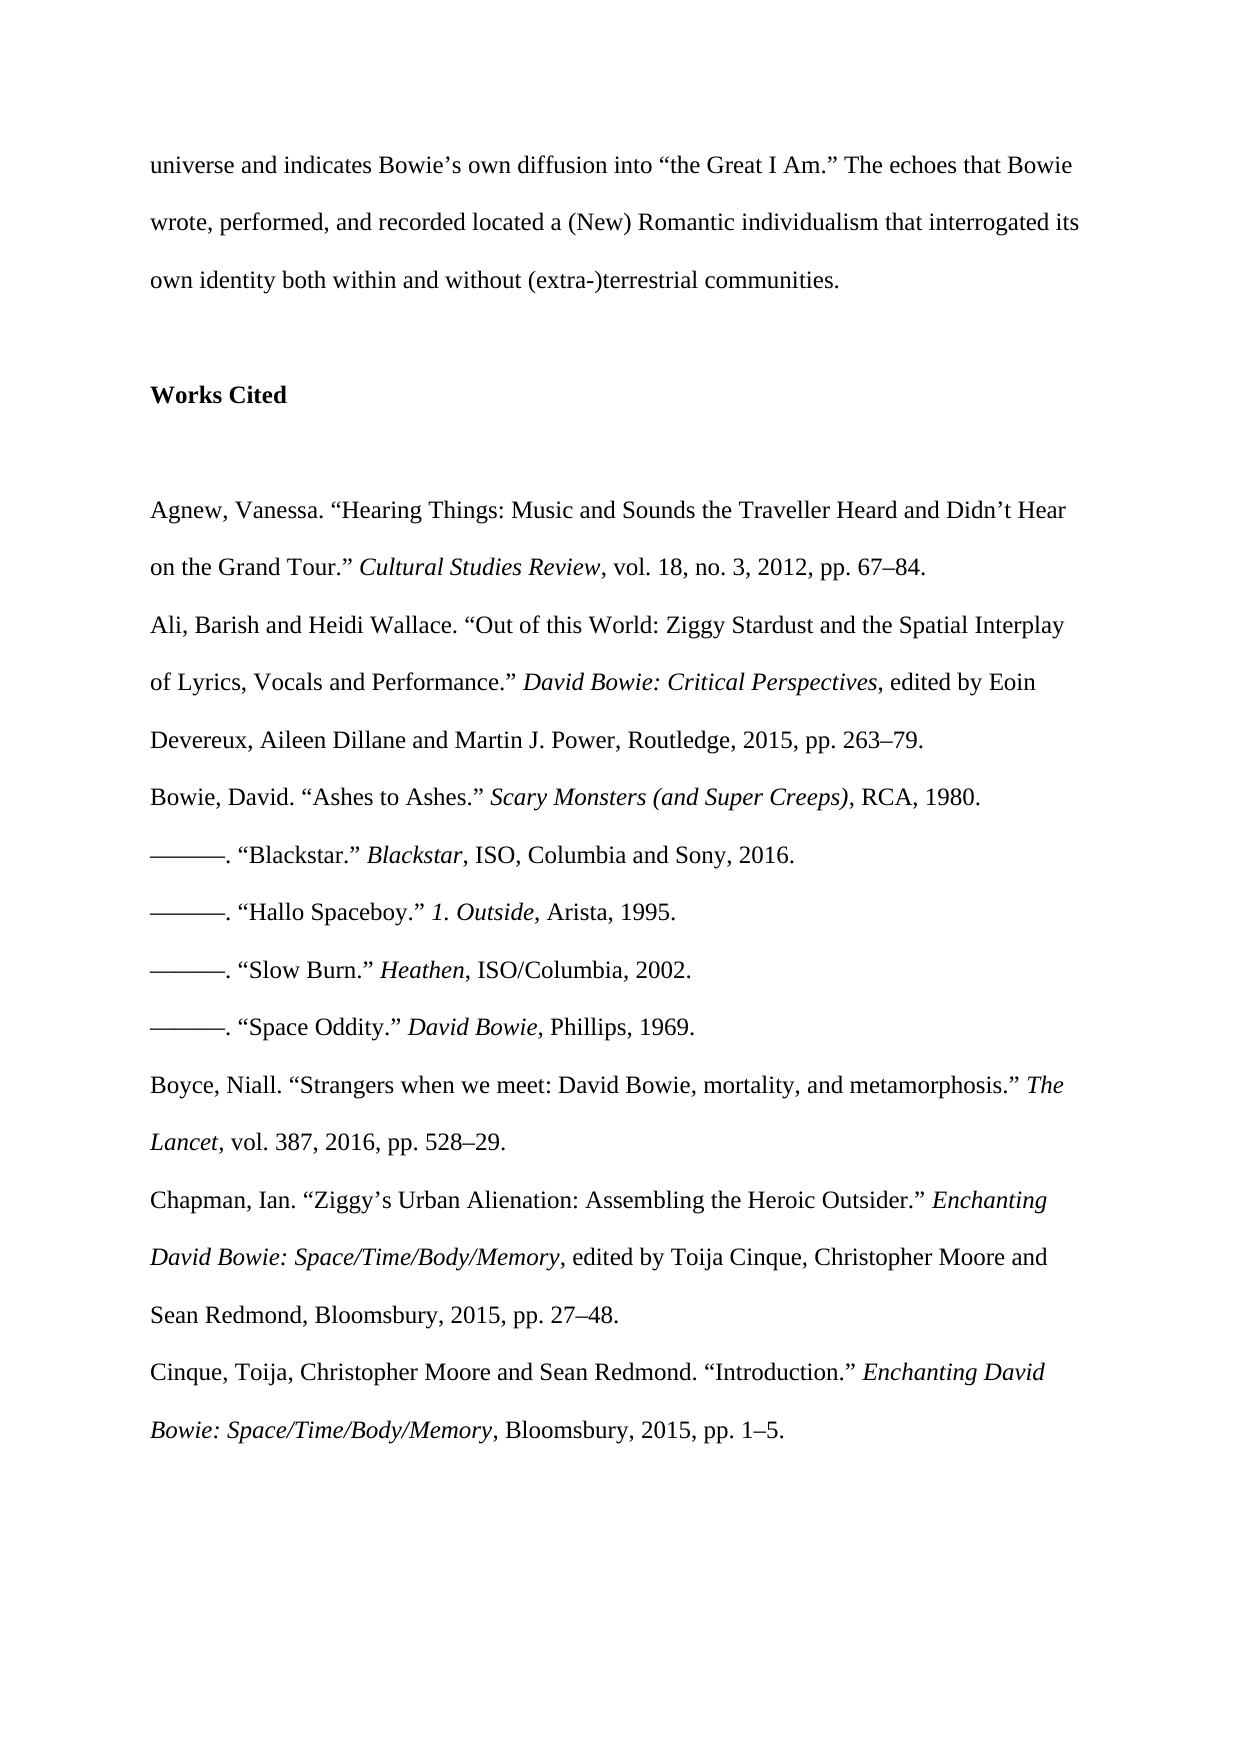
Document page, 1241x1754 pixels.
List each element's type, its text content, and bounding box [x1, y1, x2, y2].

text Boyce, Niall. “Strangers when we meet: David Bowie, mortality, and metamorphosis.” The Lancet, vol. 387, 2016, pp. 528–29. [150, 1070, 1090, 1156]
text ———. “Blackstar.” Blackstar, ISO, Columbia and Sony, 2016. [150, 840, 1090, 869]
text ———. “Space Oddity.” David Bowie, Phillips, 1969. [150, 1012, 1090, 1041]
text ———. “Slow Burn.” Heathen, ISO/Columbia, 2002. [150, 955, 1090, 984]
text Works Cited [150, 380, 1090, 409]
text Cinque, Toija, Christopher Moore and Sean Redmond. “Introduction.” Enchanting David Bowie: Space/Time/Body/Memory, Bloomsbury, 2015, pp. 1–5. [150, 1357, 1090, 1444]
text ———. “Hallo Spaceboy.” 1. Outside, Arista, 1995. [150, 897, 1090, 926]
text Bowie, David. “Ashes to Ashes.” Scary Monsters (and Super Creeps), RCA, 1980. [150, 782, 1090, 811]
text Chapman, Ian. “Ziggy’s Urban Alienation: Assembling the Heroic Outsider.” Enchanting David Bowie: Space/Time/Body/Memory, edited by Toija Cinque, Christopher Moore and Sean Redmond, Bloomsbury, 2015, pp. 27–48. [150, 1185, 1090, 1329]
text Ali, Barish and Heidi Wallace. “Out of this World: Ziggy Stardust and the Spatial Interplay of Lyrics, Vocals and Performance.” David Bowie: Critical Perspectives, edited by Eoin Devereux, Aileen Dillane and Martin J. Power, Routledge, 2015, pp. 263–79. [150, 610, 1090, 754]
text Agnew, Vanessa. “Hearing Things: Music and Sounds the Traveller Heard and Didn’t Hear on the Grand Tour.” Cultural Studies Review, vol. 18, no. 3, 2012, pp. 67–84. [150, 495, 1090, 581]
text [150, 150, 1090, 294]
